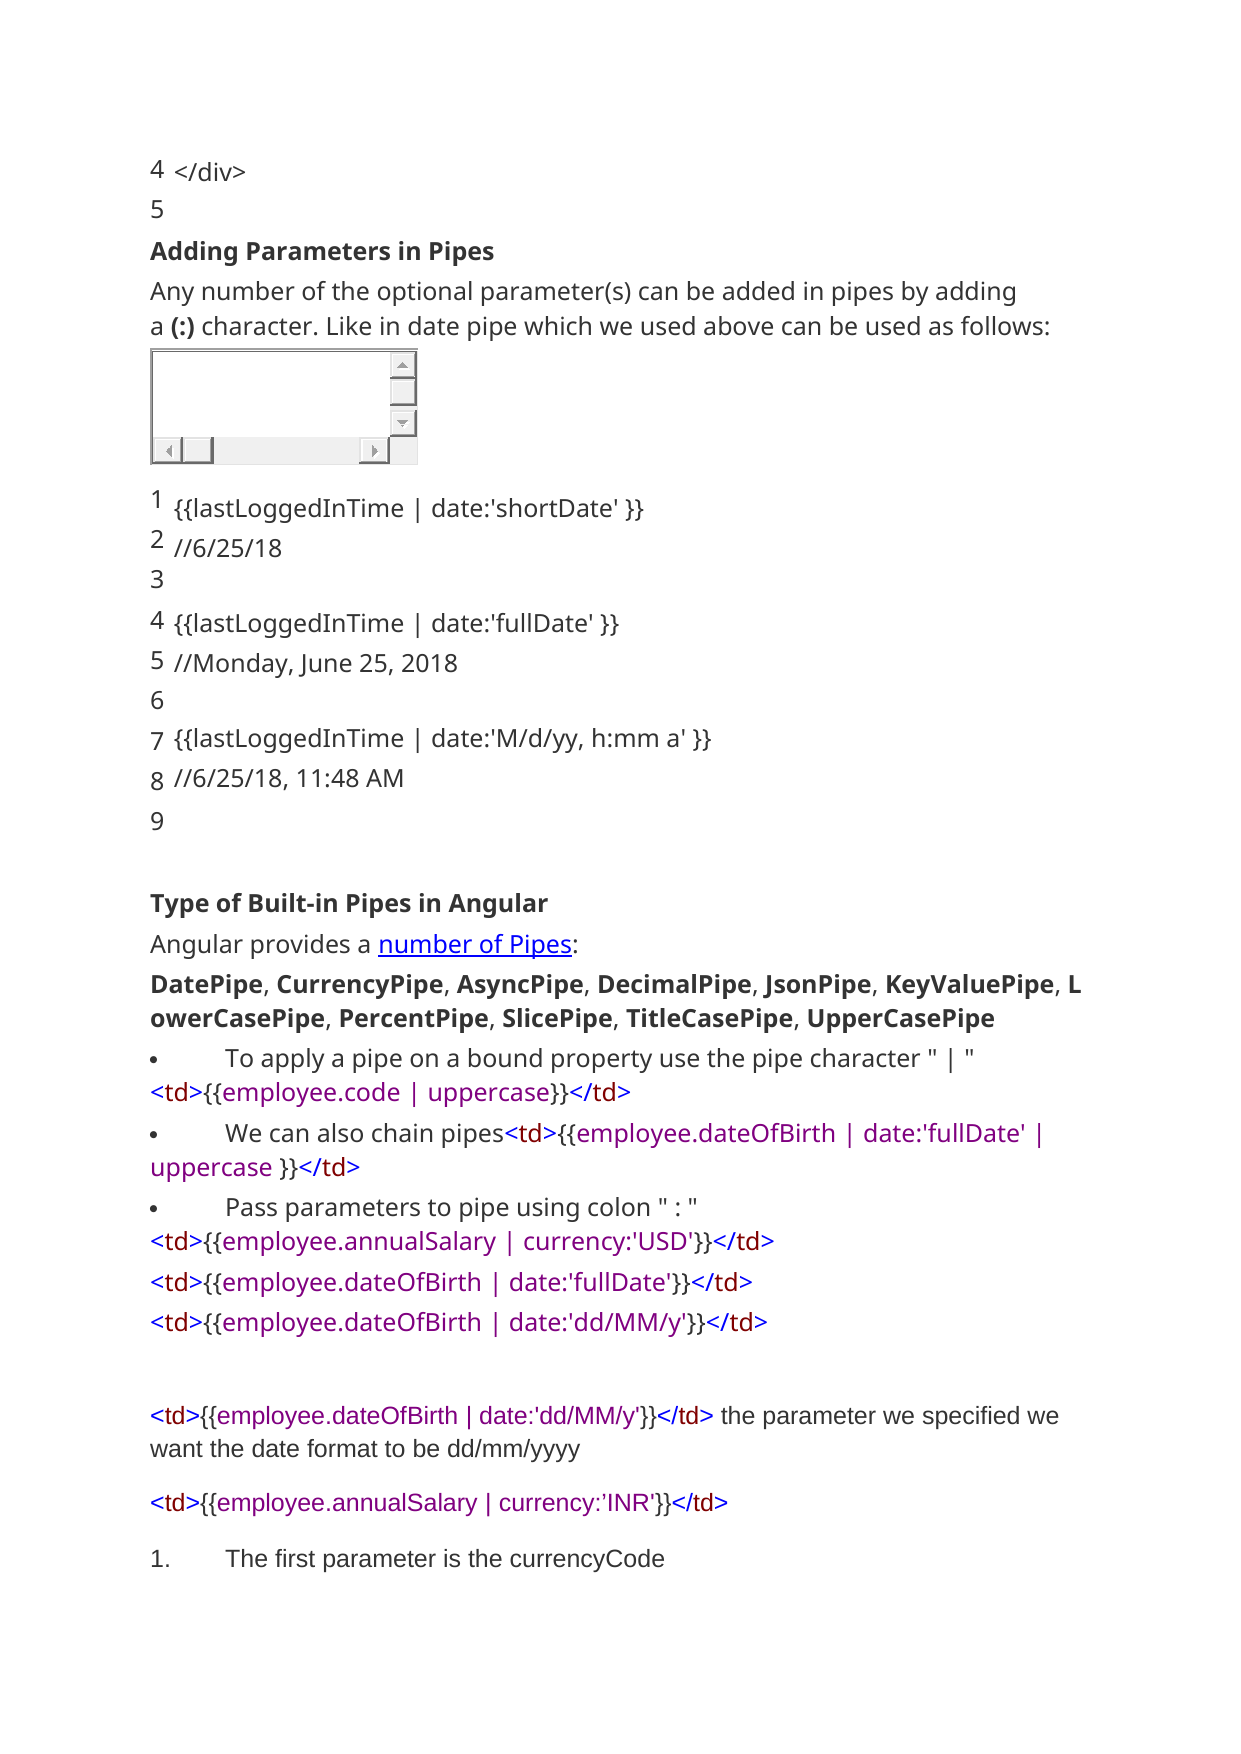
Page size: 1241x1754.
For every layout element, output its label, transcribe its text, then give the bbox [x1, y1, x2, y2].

table_header 1 2 3 4 5 6 7 8 9 [149, 480, 172, 846]
table_header {{lastLoggedInTime | date:'shortDate' }} //6/25/18 {{lastLoggedInTime | date:'fullDate' }} //Monday, June 25, 2018 {{lastLoggedInTime | date:'M/d/yy, h:mm a' }} //6/25/18, 11:48 AM [172, 480, 1098, 846]
text <td>{{employee.dateOfBirth | date:'dd/MM/y'}}</td> the parameter we specified we want the date format to be dd/mm/yyyy [150, 1401, 1090, 1462]
text Angular provides a number of Pipes: [150, 926, 1090, 960]
text <td>{{employee.annualSalary | currency:’INR'}}</td> [150, 1487, 1090, 1544]
text Adding Parameters in Pipes [150, 234, 1090, 268]
text Type of Built-in Pipes in Angular [150, 886, 1090, 920]
list Pass parameters to pipe using colon " : " <td>{{employee.annualSalary | currency:'USD'}}</td> [150, 1190, 1090, 1258]
list The first parameter is the currencyCode [150, 1544, 1090, 1573]
text DatePipe, CurrencyPipe, AsyncPipe, DecimalPipe, JsonPipe, KeyValuePipe, LowerCasePipe, PercentPipe, SlicePipe, TitleCasePipe, UpperCasePipe [150, 967, 1090, 1035]
text <td>{{employee.dateOfBirth | date:'dd/MM/y'}}</td> [150, 1304, 1090, 1338]
text Any number of the optional parameter(s) can be added in pipes by adding a (:) character. Like in date pipe which we used above can be used as follows: [150, 274, 1090, 342]
text <td>{{employee.dateOfBirth | date:'fullDate'}}</td> [150, 1264, 1090, 1298]
list To apply a pipe on a bound property use the pipe character " | " <td>{{employee.code | uppercase}}</td> [150, 1041, 1090, 1109]
list We can also chain pipes<td>{{employee.dateOfBirth | date:'fullDate' |uppercase }}</td> [150, 1115, 1090, 1183]
table_header 1 2 3 4 5 [149, 150, 172, 234]
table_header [172, 150, 1098, 234]
